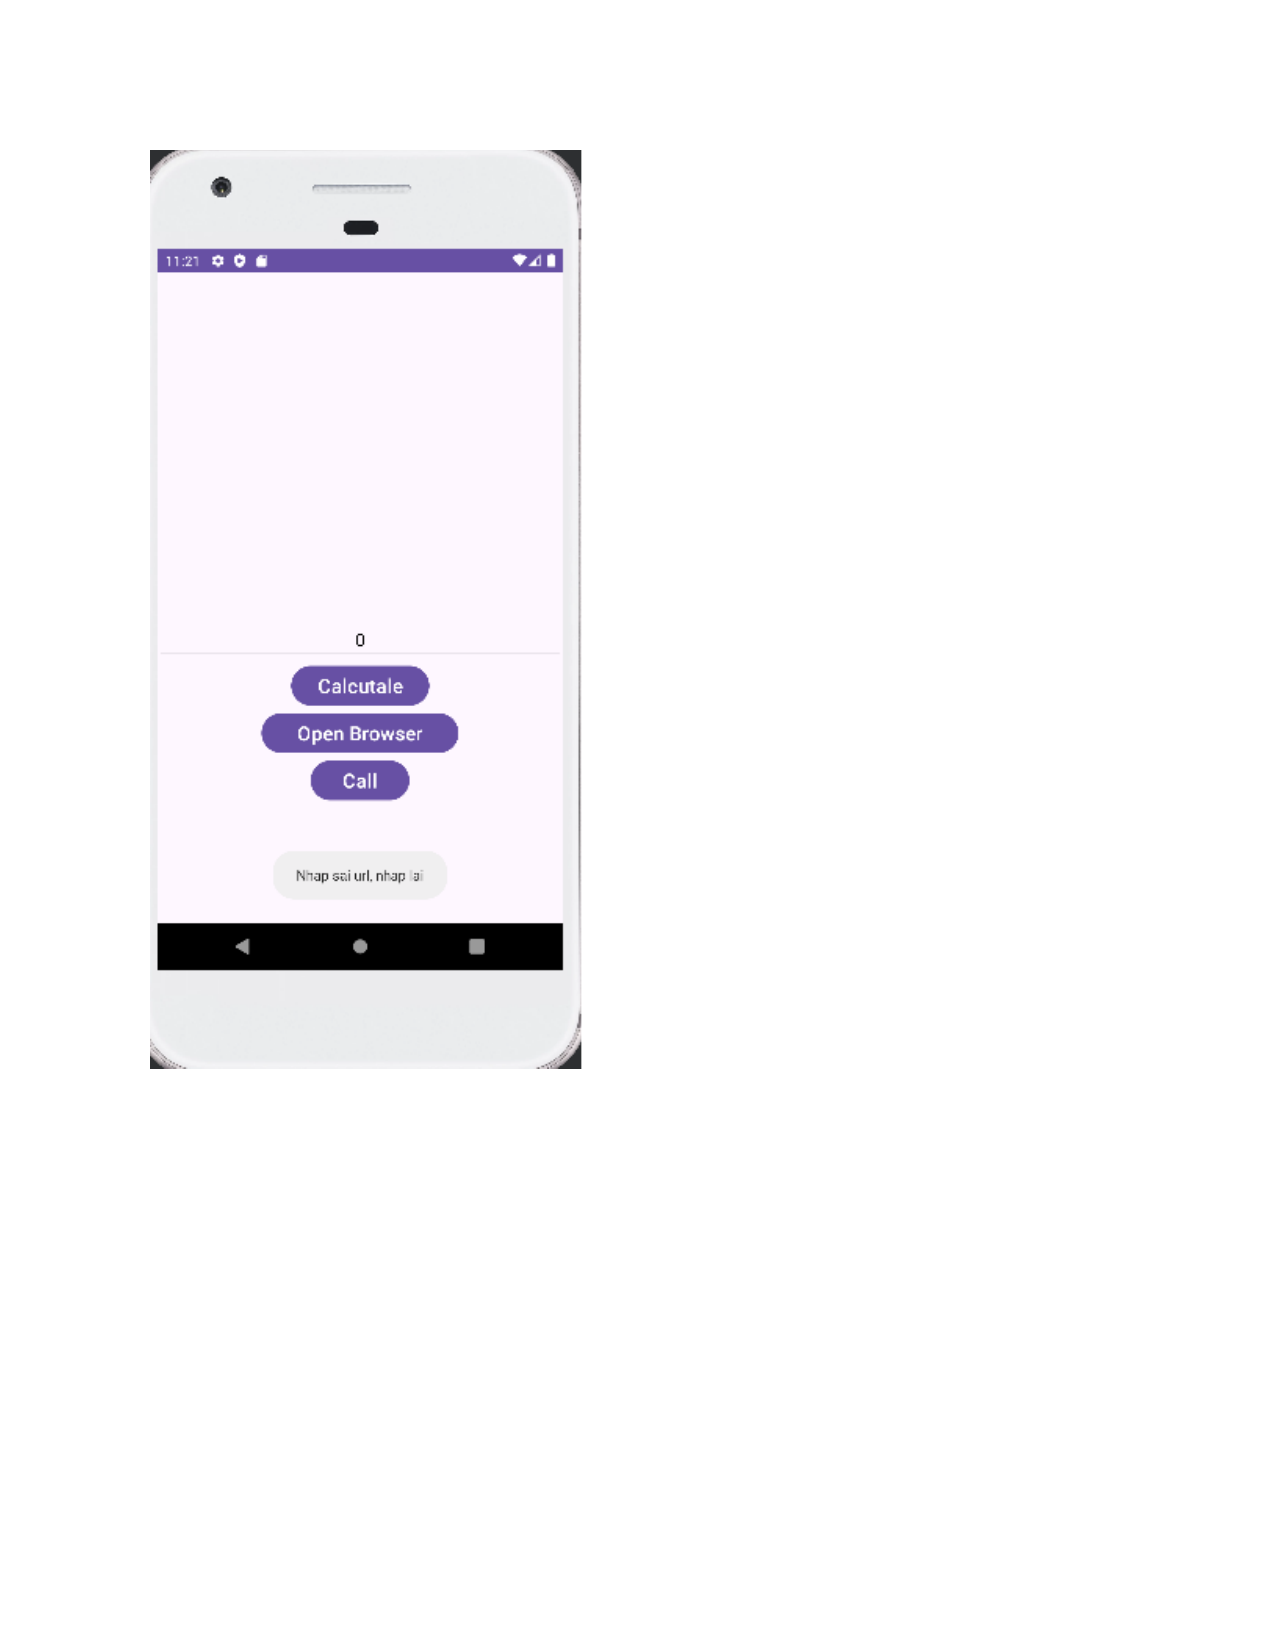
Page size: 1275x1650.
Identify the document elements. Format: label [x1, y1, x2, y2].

picture [150, 150, 582, 1069]
